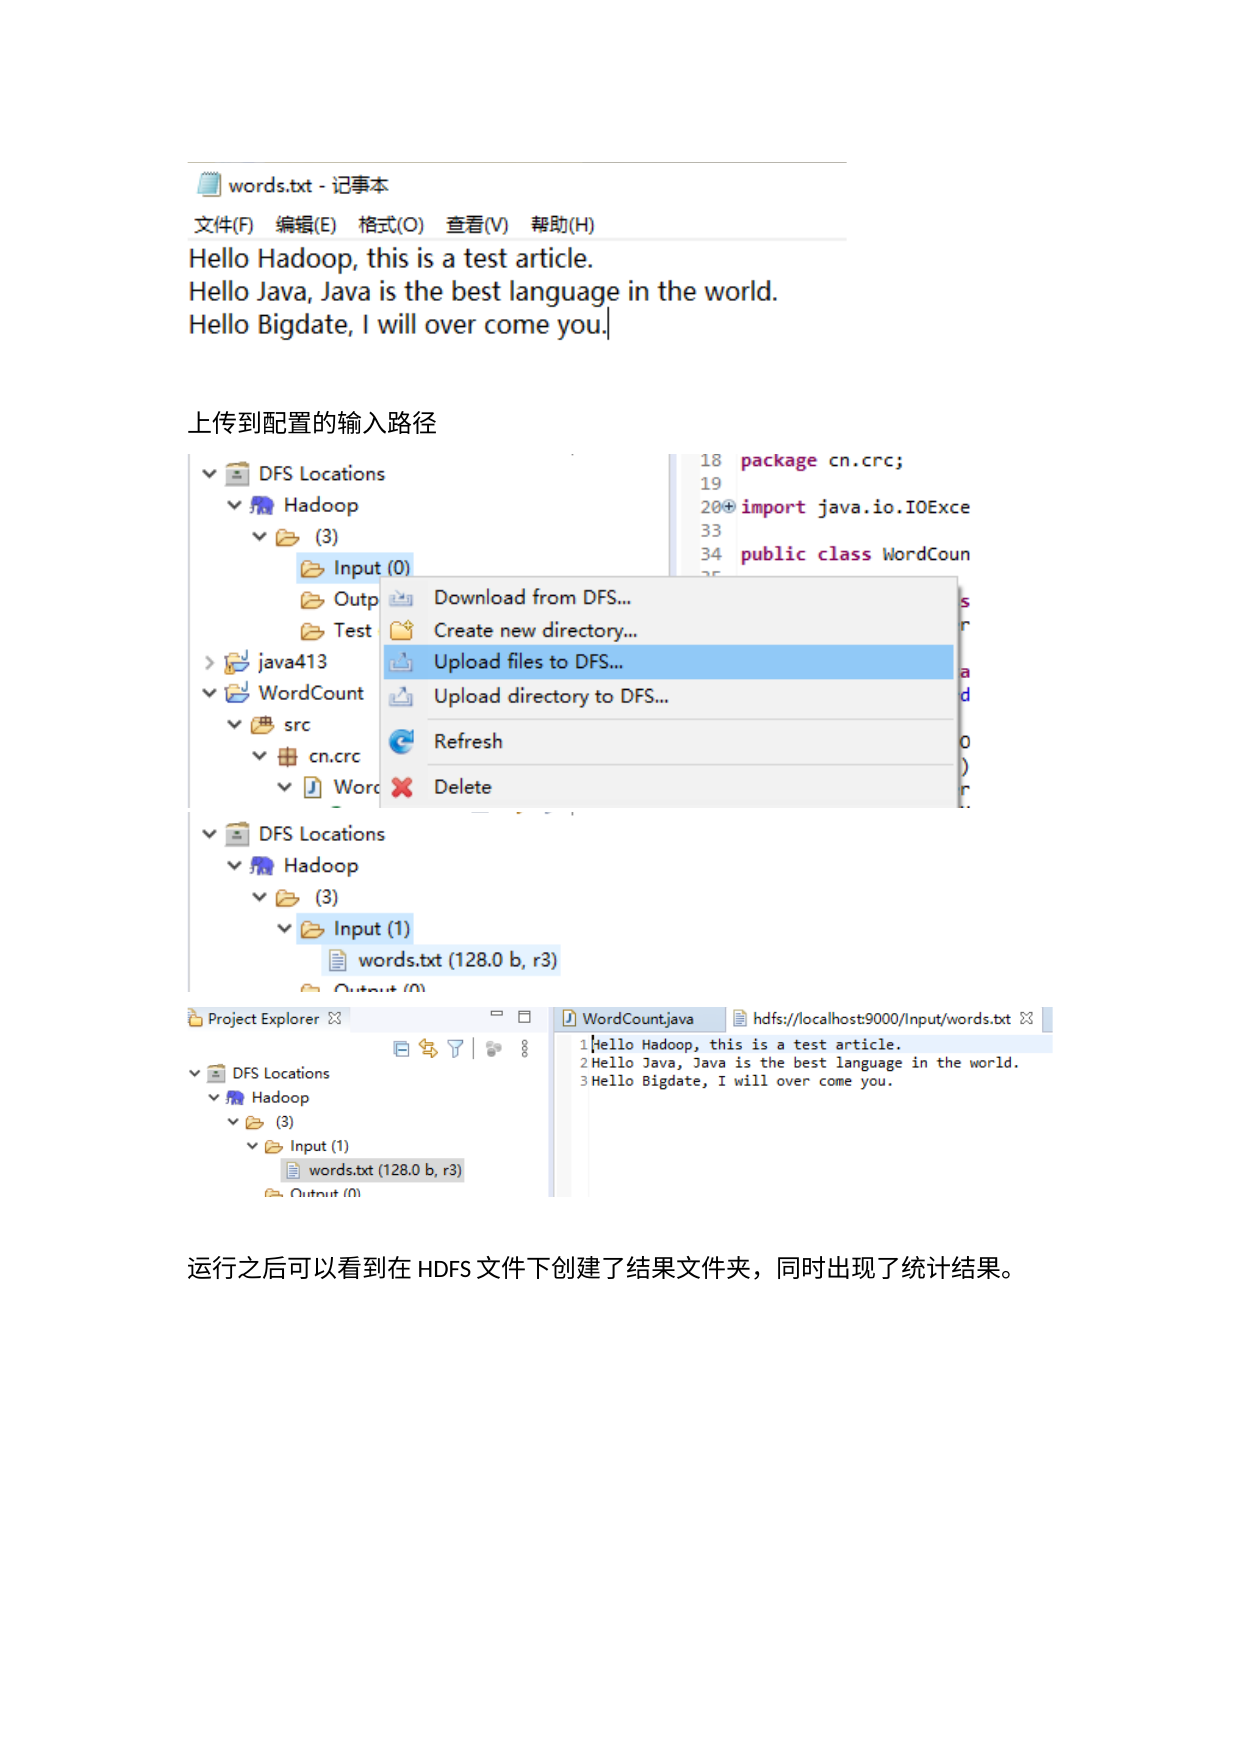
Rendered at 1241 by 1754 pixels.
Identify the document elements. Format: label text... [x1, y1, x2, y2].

picture [187, 162, 847, 359]
text 上传到配置的输入路径 [187, 389, 1053, 454]
picture [187, 812, 586, 992]
picture [187, 454, 971, 808]
picture [187, 1007, 1053, 1197]
text 运行之后可以看到在HDFS文件下创建了结果文件夹，同时出现了统计结果。 [187, 1234, 1053, 1299]
